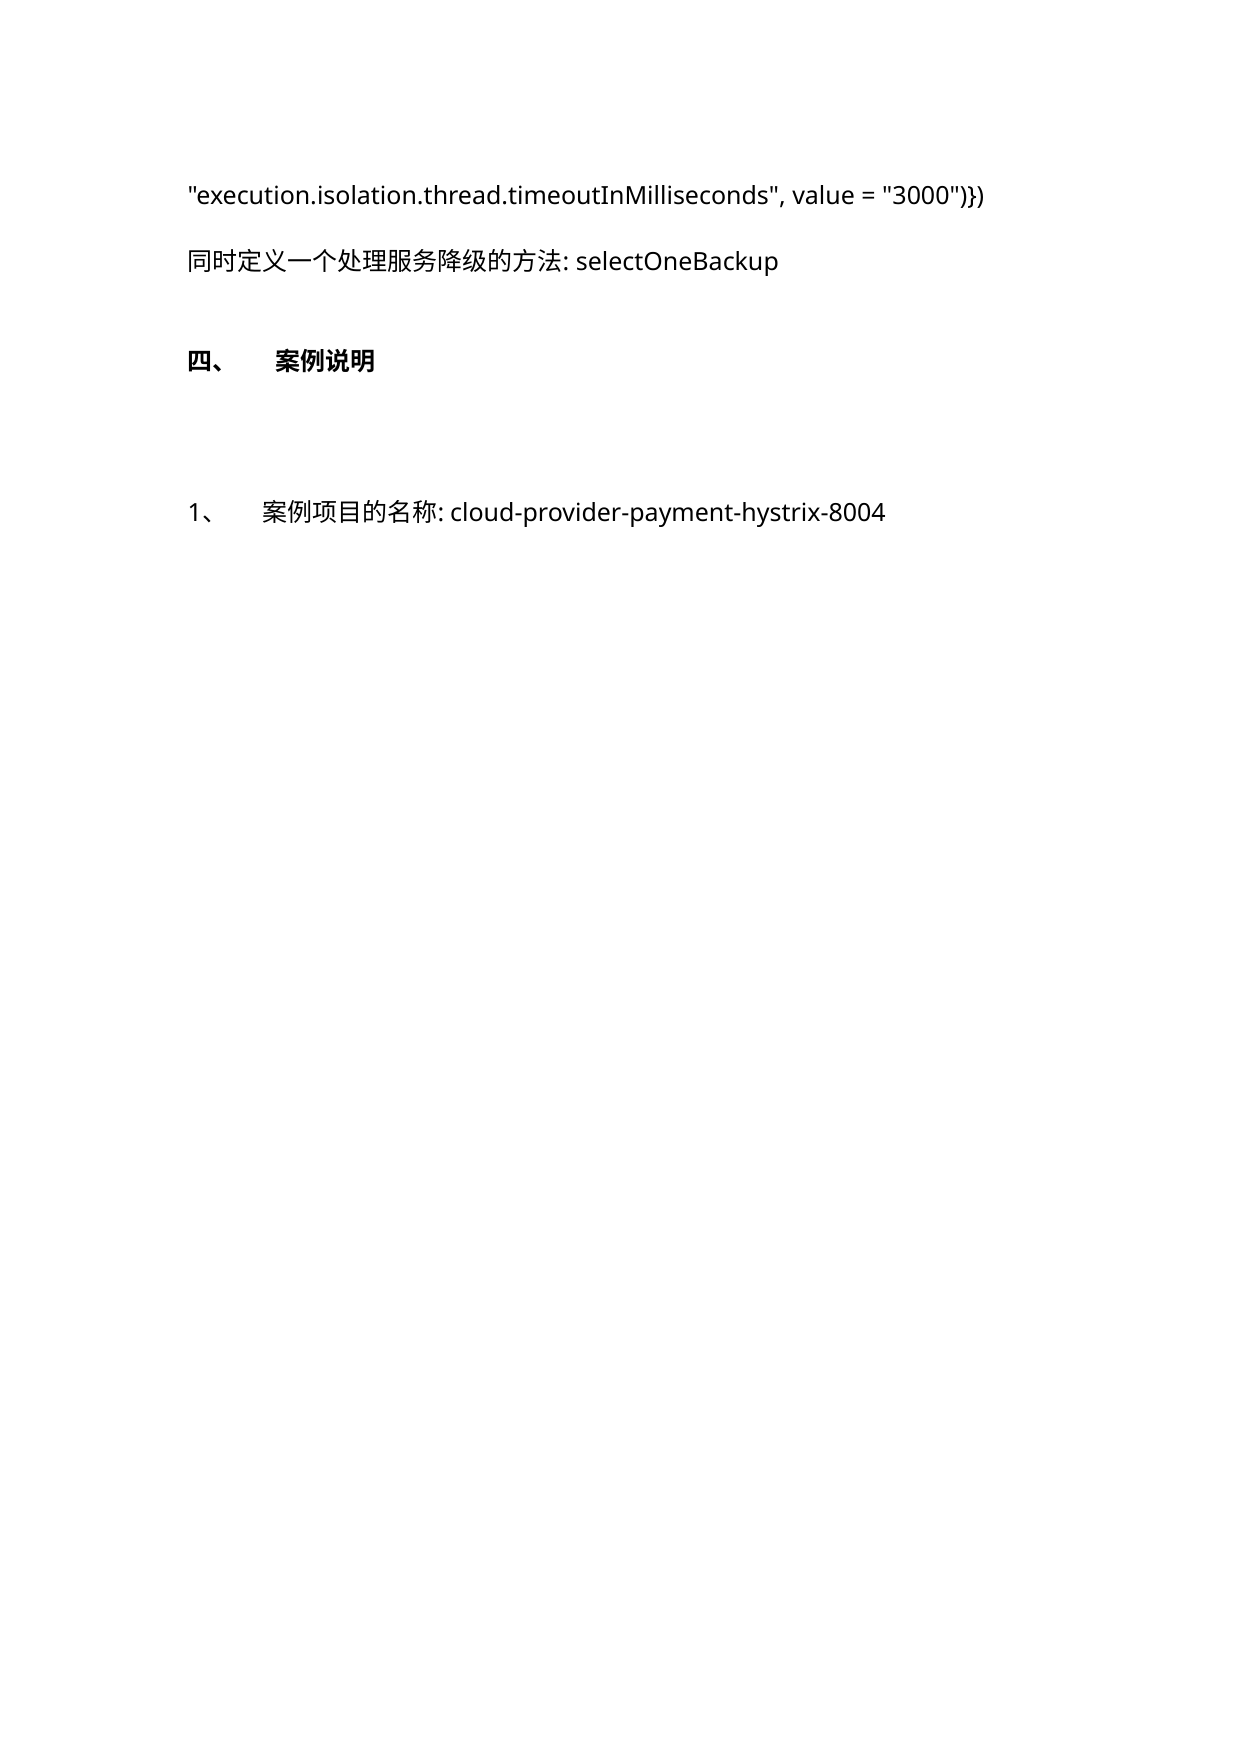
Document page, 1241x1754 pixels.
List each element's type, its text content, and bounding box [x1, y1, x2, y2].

text 同时定义一个处理服务降级的方法: selectOneBackup [187, 227, 1053, 292]
list 案例项目的名称: cloud-provider-payment-hystrix-8004 [187, 478, 1053, 543]
subtitle 案例说明 [187, 327, 1053, 392]
text @HystrixProperty(name = "execution.isolation.thread.timeoutInMilliseconds", value = "3000")}) [187, 162, 1053, 227]
